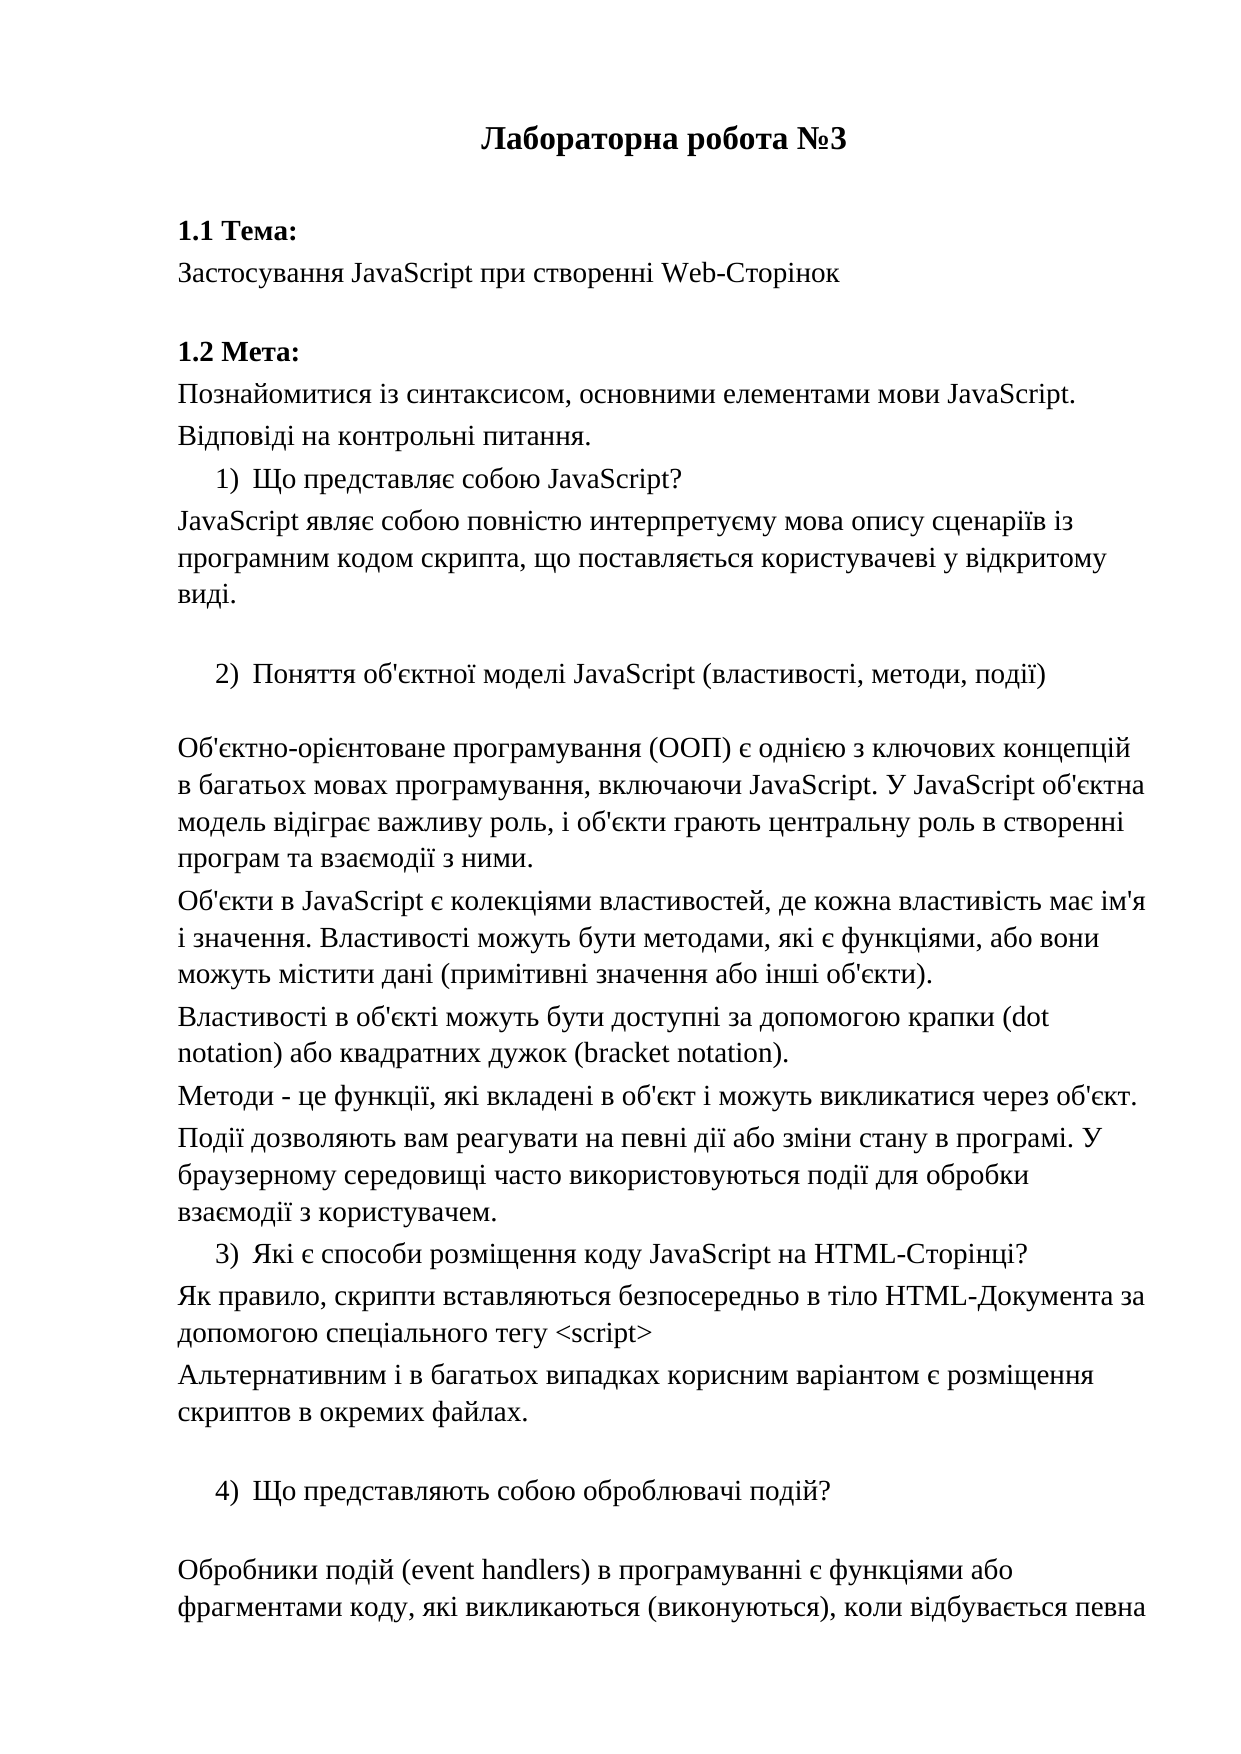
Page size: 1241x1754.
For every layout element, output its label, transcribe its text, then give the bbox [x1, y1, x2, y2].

text Лабораторна робота №3 [177, 118, 1151, 156]
text Застосування JavaScript при створенні Web-Сторінок [177, 255, 1151, 289]
text Об'єктно-орієнтоване програмування (ООП) є однією з ключових концепцій в багатьох мовах програмування, включаючи JavaScript. У JavaScript об'єктна модель відіграє важливу роль, і об'єкти грають центральну роль в створенні програм та взаємодії з ними. [177, 698, 1151, 874]
text Методи - це функції, які вкладені в об'єкт і можуть викликатися через об'єкт. [177, 1078, 1151, 1111]
list Які є способи розміщення коду JavaScript на HTML-Сторінці? [215, 1236, 1151, 1269]
text Властивості в об'єкті можуть бути доступні за допомогою крапки (dot notation) або квадратних дужок (bracket notation). [177, 999, 1151, 1069]
list Тема: [177, 213, 1151, 246]
text Як правило, скрипти вставляються безпосередньо в тіло HTML-Документа за допомогою спеціального тегу <script> [177, 1278, 1151, 1348]
text Об'єкти в JavaScript є колекціями властивостей, де кожна властивість має ім'я і значення. Властивості можуть бути методами, які є функціями, або вони можуть містити дані (примітивні значення або інші об'єкти). [177, 883, 1151, 990]
text Альтернативним і в багатьох випадках корисним варіантом є розміщення скриптов в окремих файлах. [177, 1357, 1151, 1428]
text JavaScript являє собою повністю интерпретуєму мова опису сценаріїв із програмним кодом скрипта, що поставляється користувачеві у відкритому виді. [177, 503, 1151, 610]
list Мета: [177, 334, 1151, 368]
list Що представляє собою JavaScript? [215, 461, 1151, 494]
text Познайомитися із синтаксисом, основними елементами мови JavaScript. [177, 376, 1151, 410]
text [177, 1515, 1151, 1623]
text Відповіді на контрольні питання. [177, 418, 1151, 452]
list Поняття об'єктної моделі JavaScript (властивості, методи, події) [215, 656, 1151, 689]
list Що представляють собою оброблювачі подій? [215, 1473, 1151, 1507]
text Події дозволяють вам реагувати на певні дії або зміни стану в програмі. У браузерному середовищі часто використовуються події для обробки взаємодії з користувачем. [177, 1120, 1151, 1227]
